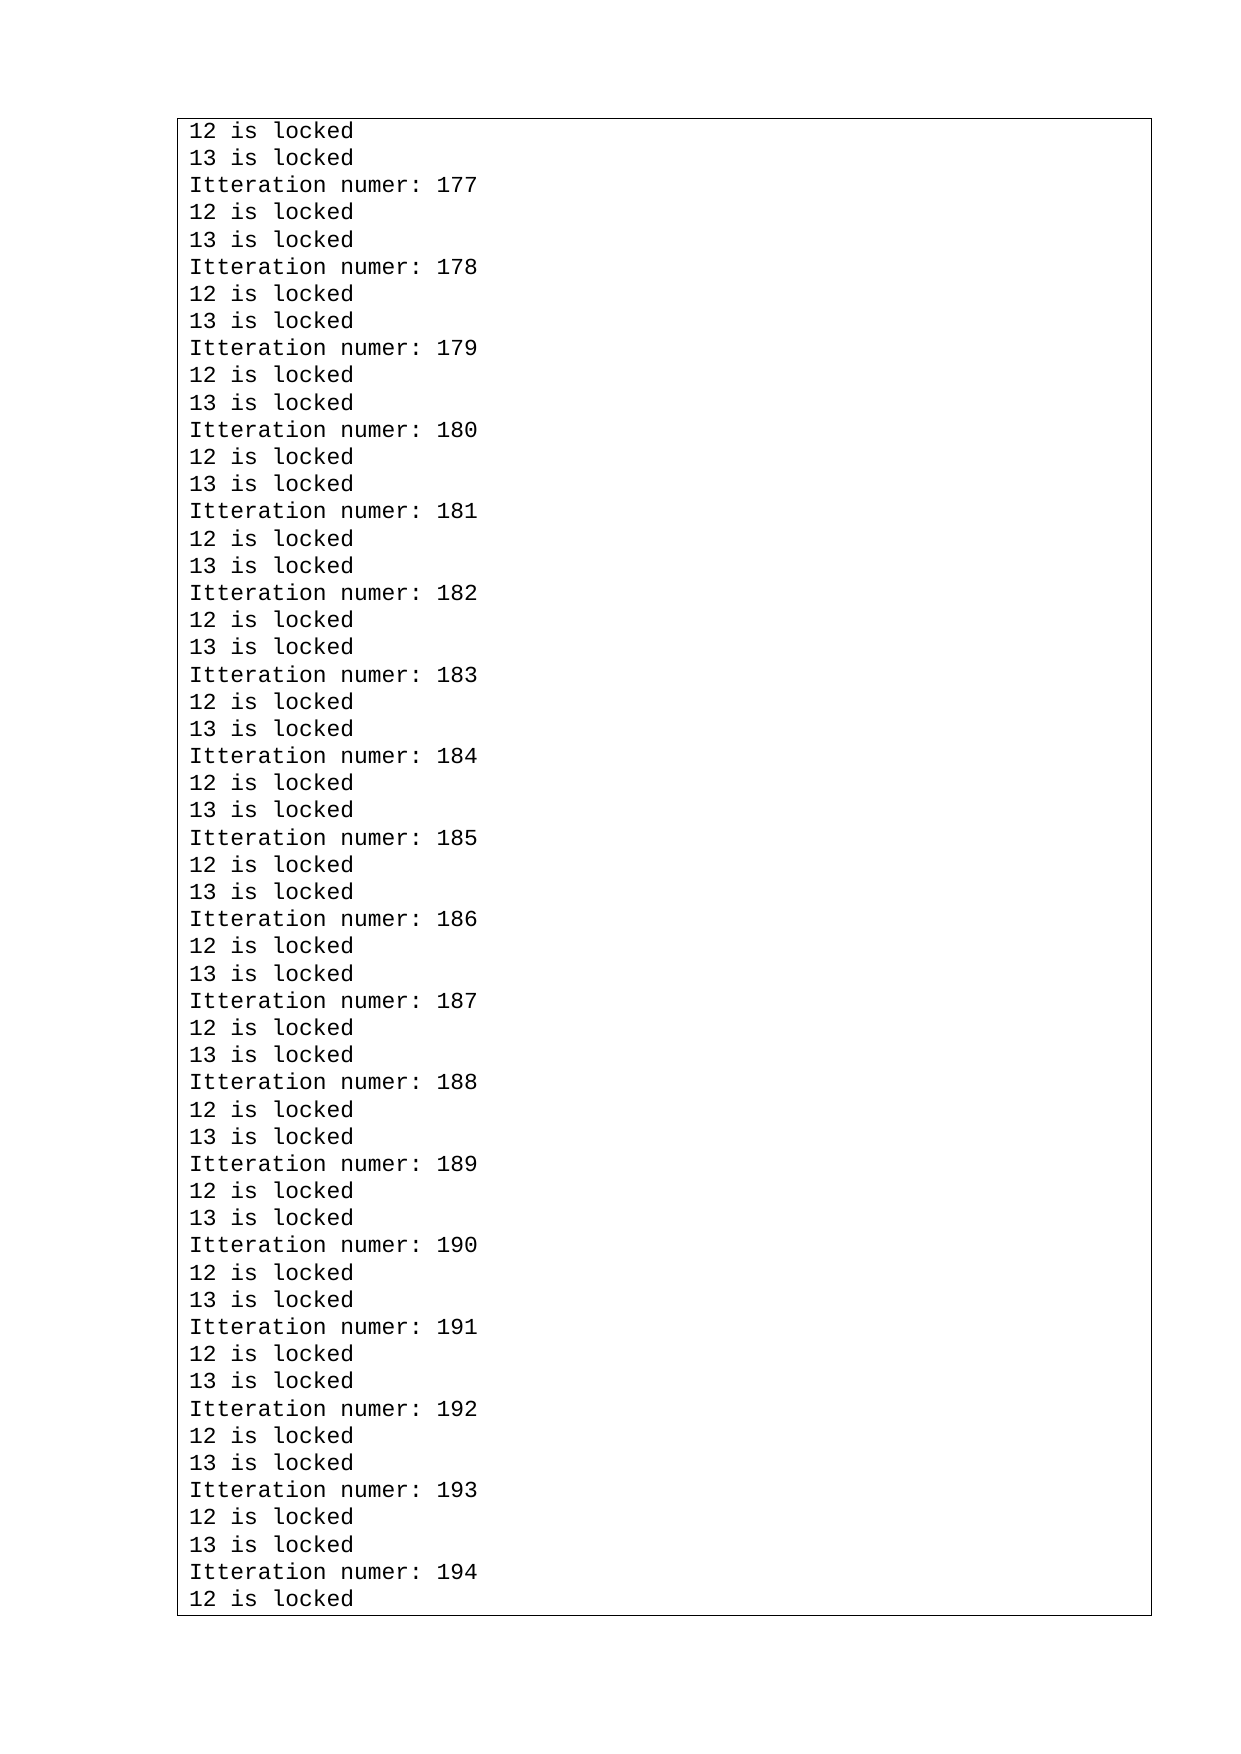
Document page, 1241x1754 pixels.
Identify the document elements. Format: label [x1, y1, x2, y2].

table_header [178, 119, 1151, 1614]
